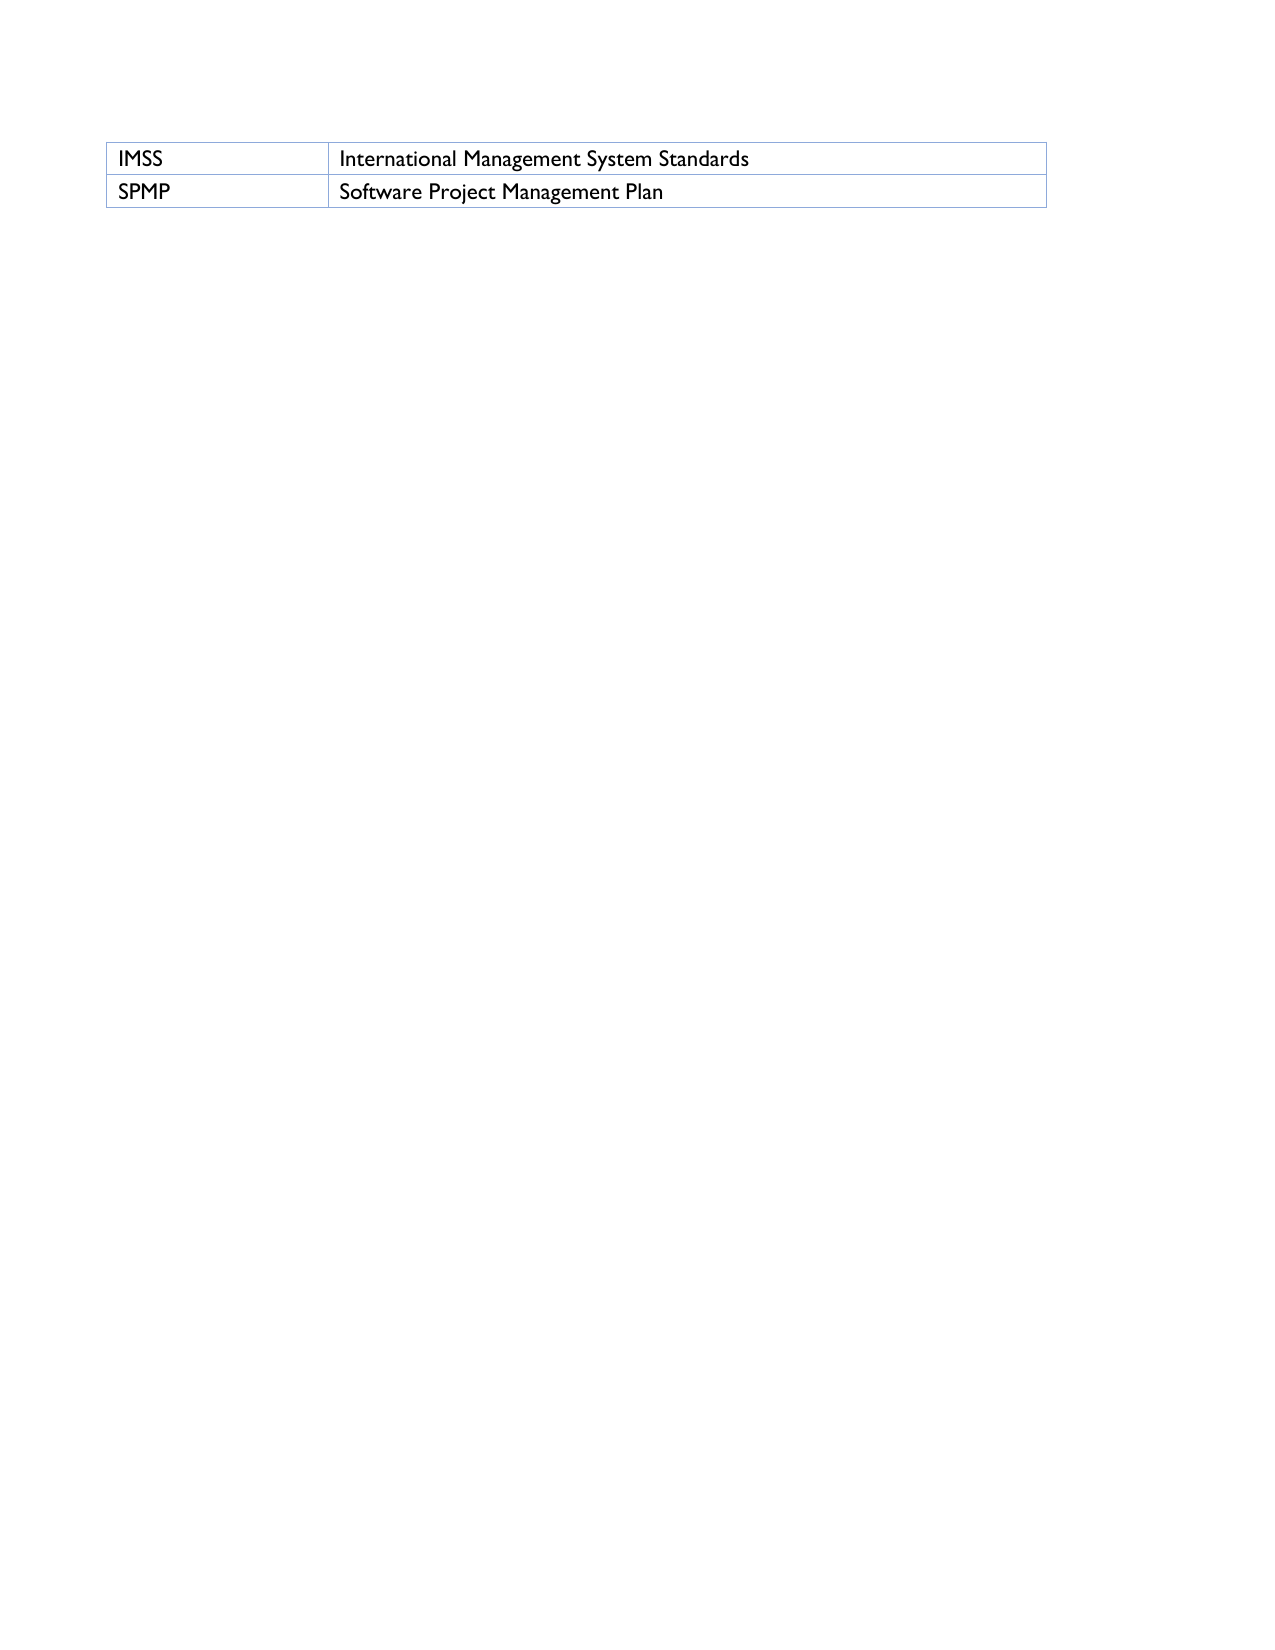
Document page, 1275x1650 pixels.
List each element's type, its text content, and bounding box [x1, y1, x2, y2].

table_cell Software Project Management Plan [329, 175, 1046, 207]
table_cell International Management System Standards [329, 143, 1046, 174]
table_cell IMSS [107, 143, 328, 174]
table_cell SPMP [107, 175, 328, 207]
